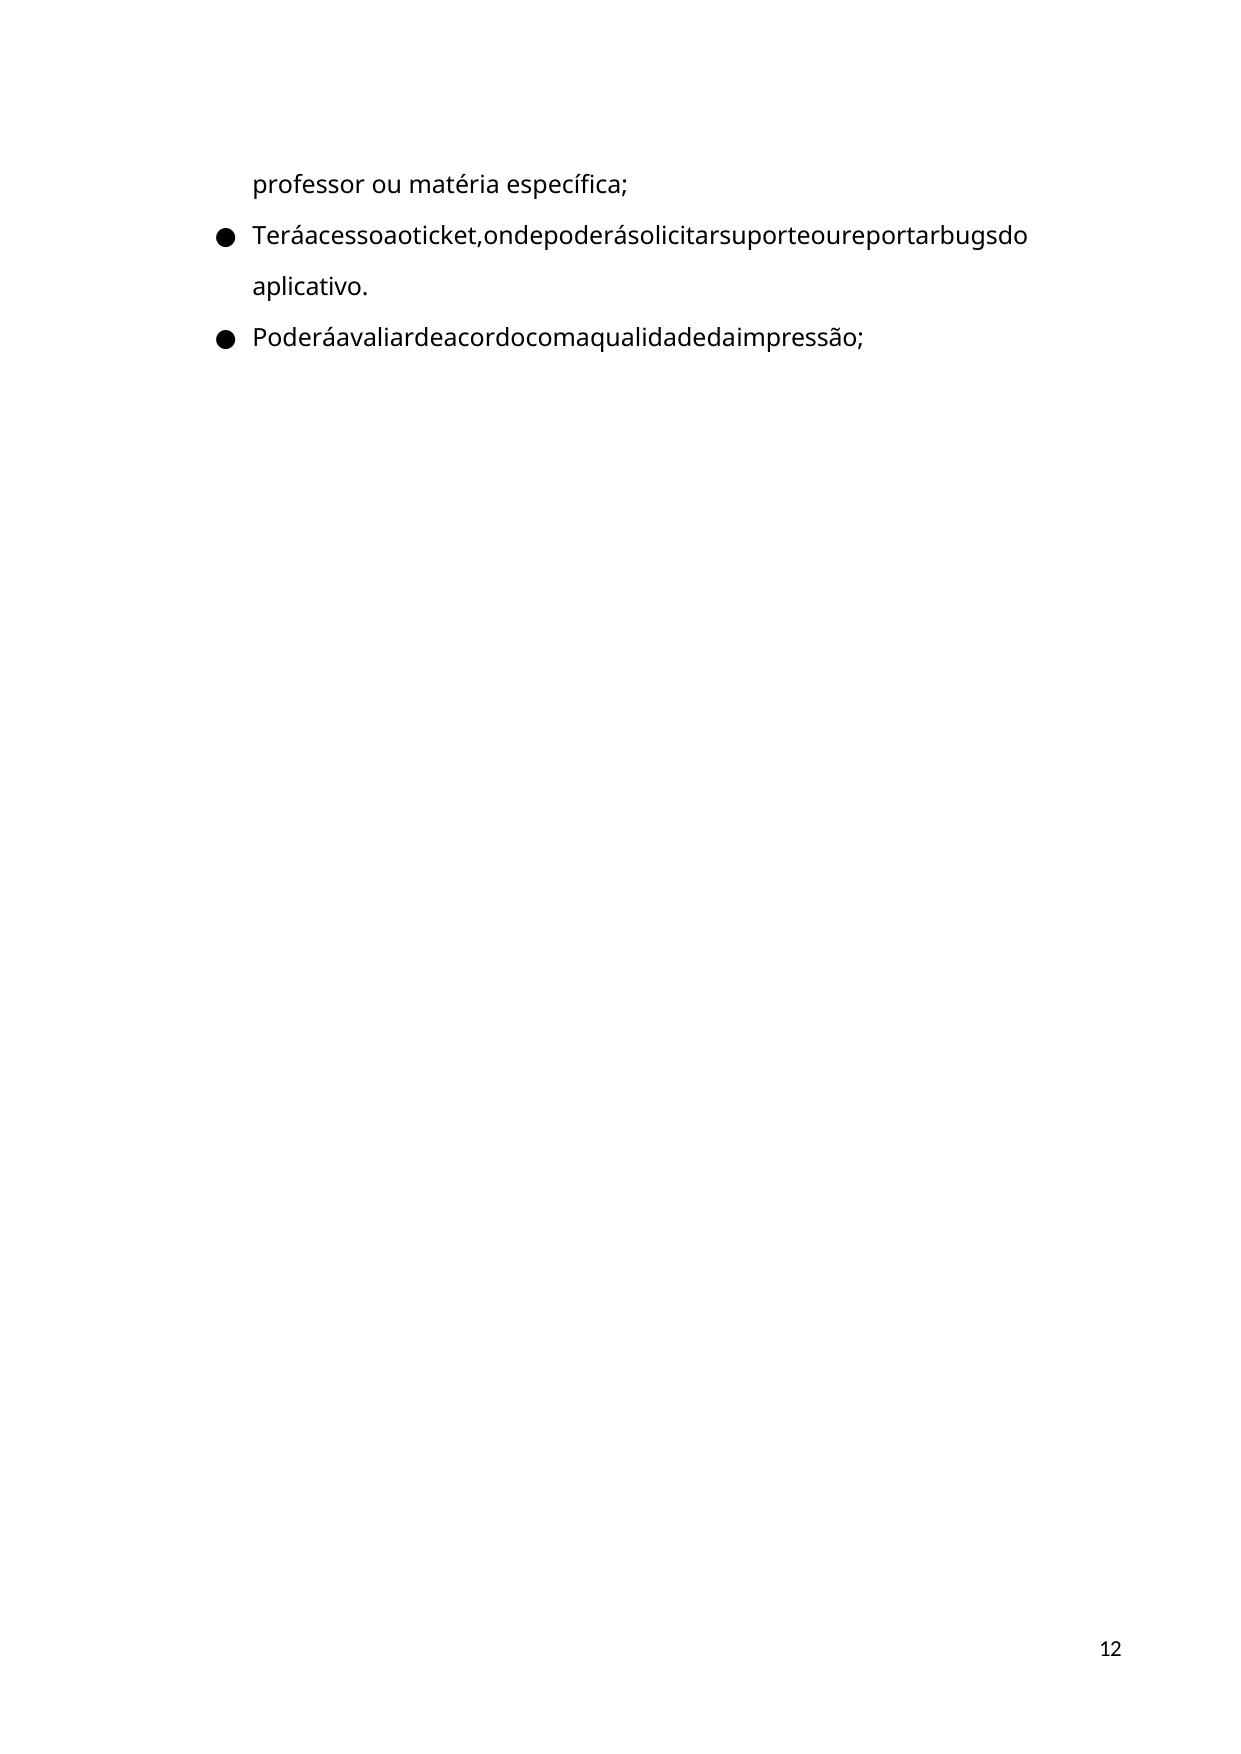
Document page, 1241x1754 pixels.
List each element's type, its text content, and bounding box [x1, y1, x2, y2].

list Teráacessoaoticket,ondepoderásolicitarsuporteoureportarbugsdo aplicativo. [214, 218, 1122, 303]
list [214, 167, 1122, 201]
list Poderáavaliardeacordocomaqualidadedaimpressão; [214, 320, 1153, 354]
